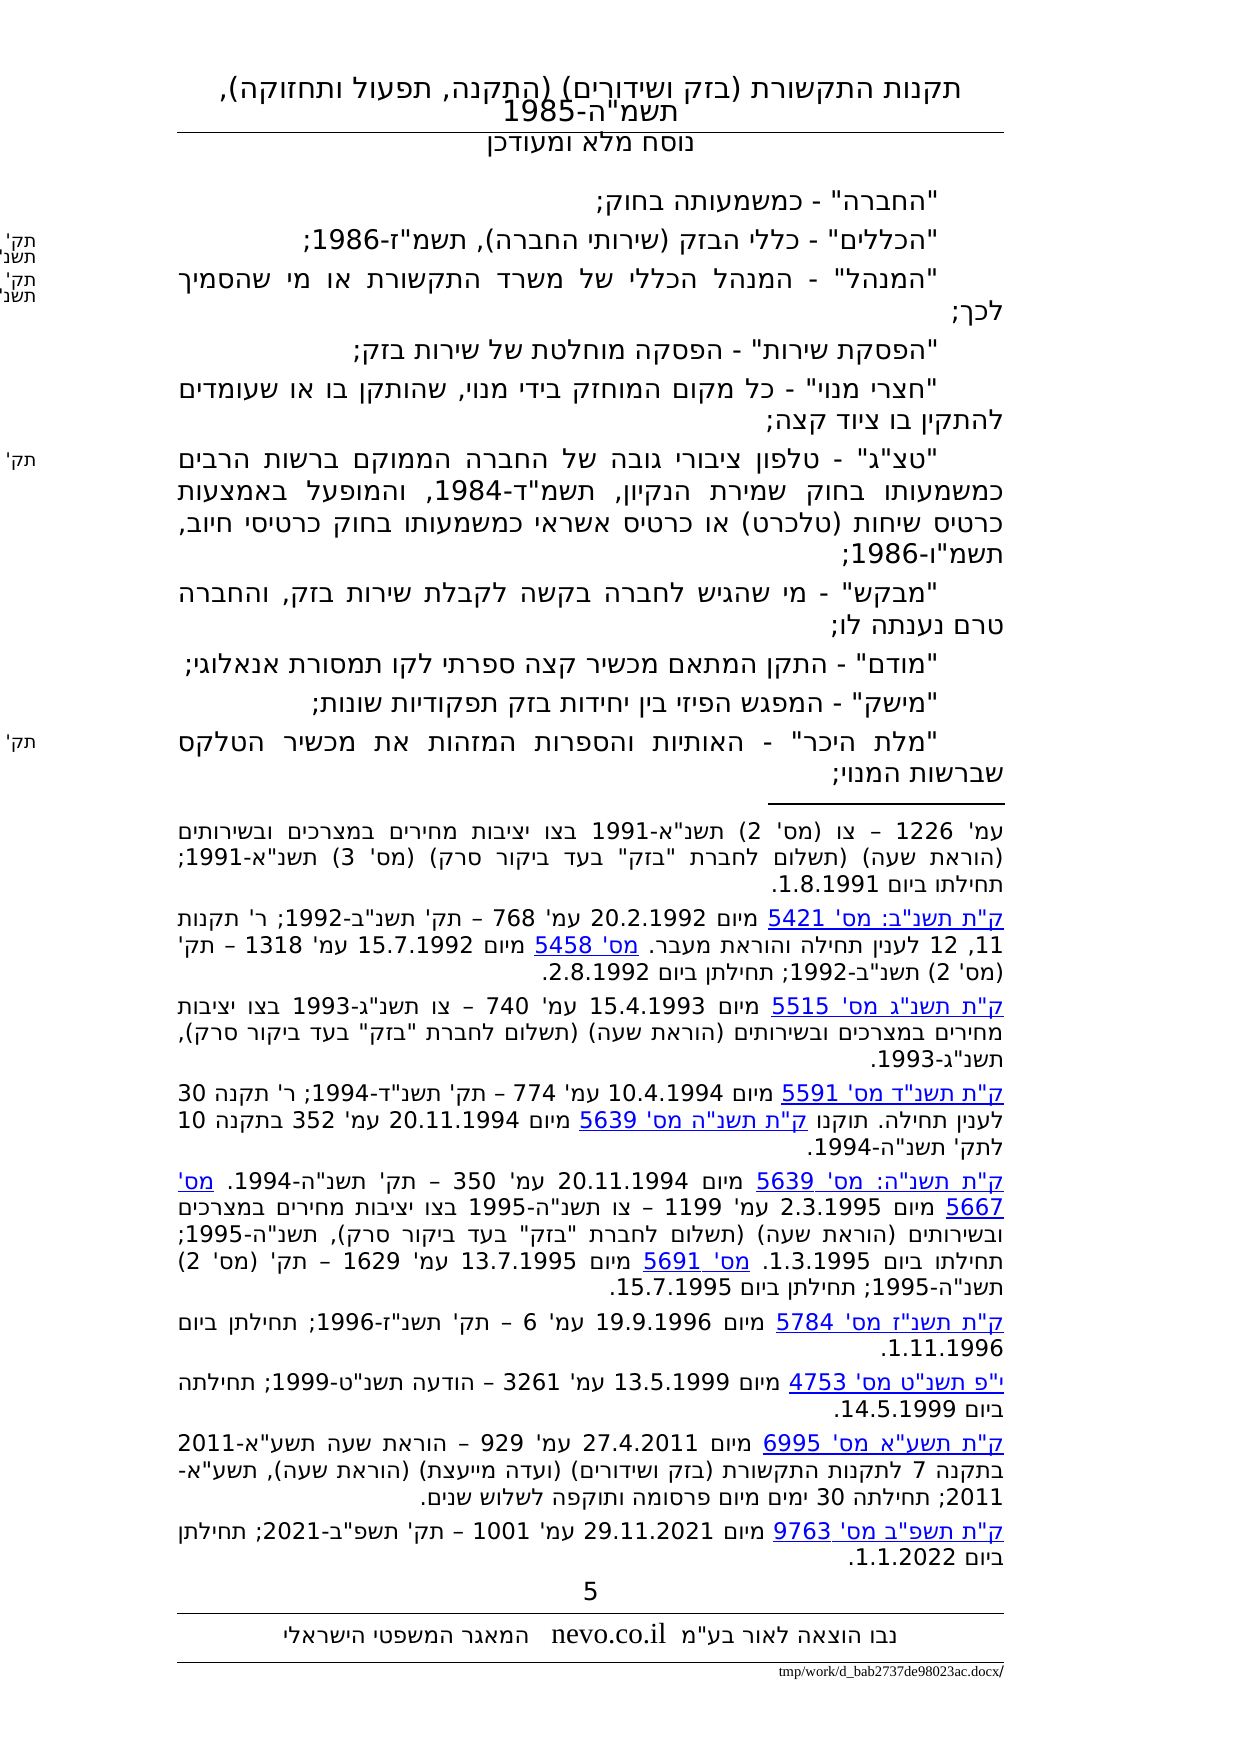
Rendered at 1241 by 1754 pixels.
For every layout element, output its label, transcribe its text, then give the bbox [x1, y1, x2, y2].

text "הפסקת שירות" - הפסקה מוחלטת של שירות בזק; [177, 334, 1004, 366]
text "הכללים" - כללי הבזק (שירותי החברה), תשמ"ז-1986; [177, 224, 1004, 256]
text "מבקש" - מי שהגיש לחברה בקשה לקבלת שירות בזק, והחברה טרם נענתה לו; [177, 577, 1004, 641]
text "חצרי מנוי" - כל מקום המוחזק בידי מנוי, שהותקן בו או שעומדים להתקין בו ציוד קצה; [177, 373, 1004, 436]
text "מישק" - המפגש הפיזי בין יחידות בזק תפקודיות שונות; [177, 687, 1004, 719]
text "מלת היכר" - האותיות והספרות המזהות את מכשיר הטלקס שברשות המנוי; [177, 726, 1004, 789]
text "טצ"ג" - טלפון ציבורי גובה של החברה הממוקם ברשות הרבים כמשמעותו בחוק שמירת הנקיון, תשמ"ד-1984, והמופעל באמצעות כרטיס שיחות (טלכרט) או כרטיס אשראי כמשמעותו בחוק כרטיסי חיוב, תשמ"ו-1986; [177, 444, 1004, 570]
text "החברה" - כמשמעותה בחוק; [177, 185, 1004, 217]
text "המנהל" - המנהל הכללי של משרד התקשורת או מי שהסמיך לכך; [177, 263, 1004, 327]
text "מודם" - התקן המתאם מכשיר קצה ספרתי לקו תמסורת אנאלוגי; [177, 648, 1004, 680]
